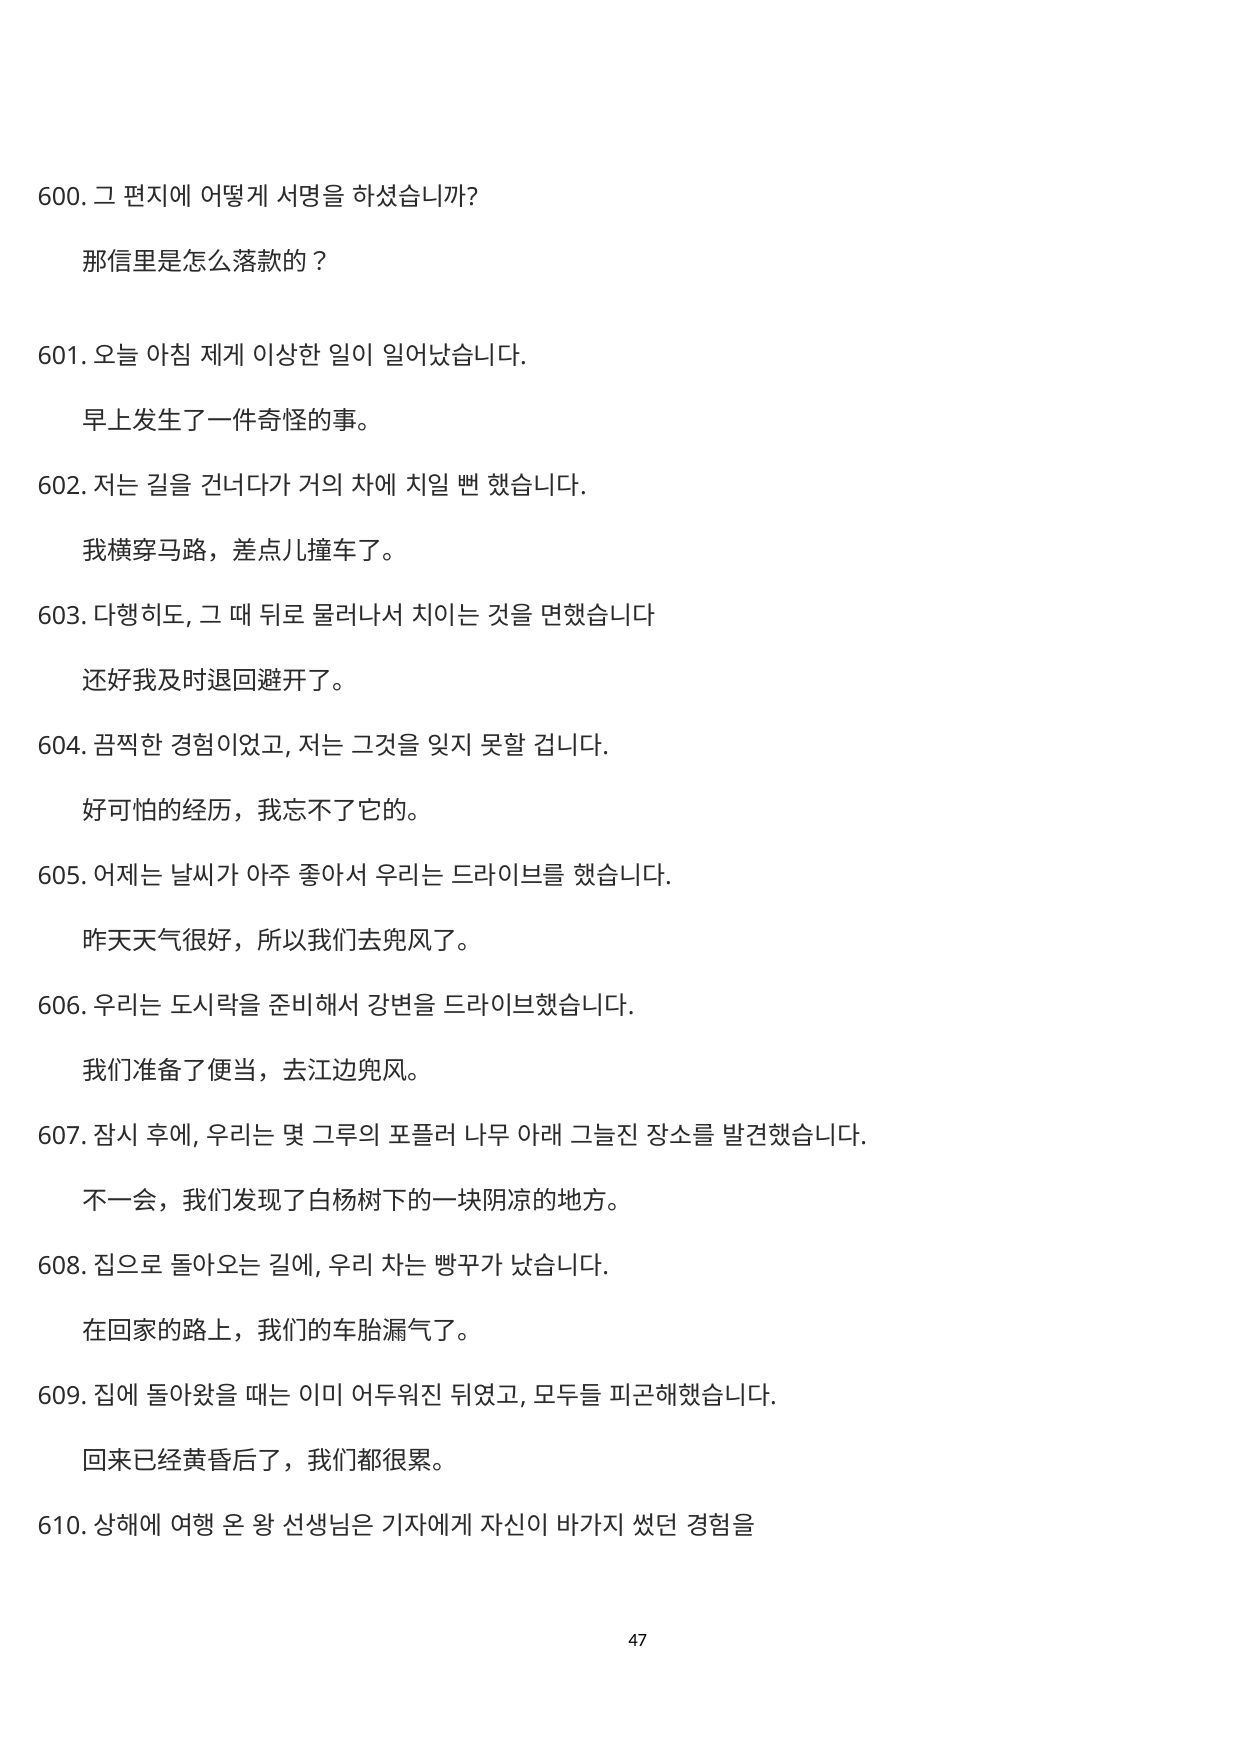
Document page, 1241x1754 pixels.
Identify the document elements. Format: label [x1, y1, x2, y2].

text [37, 162, 1237, 292]
text [37, 321, 1237, 1556]
